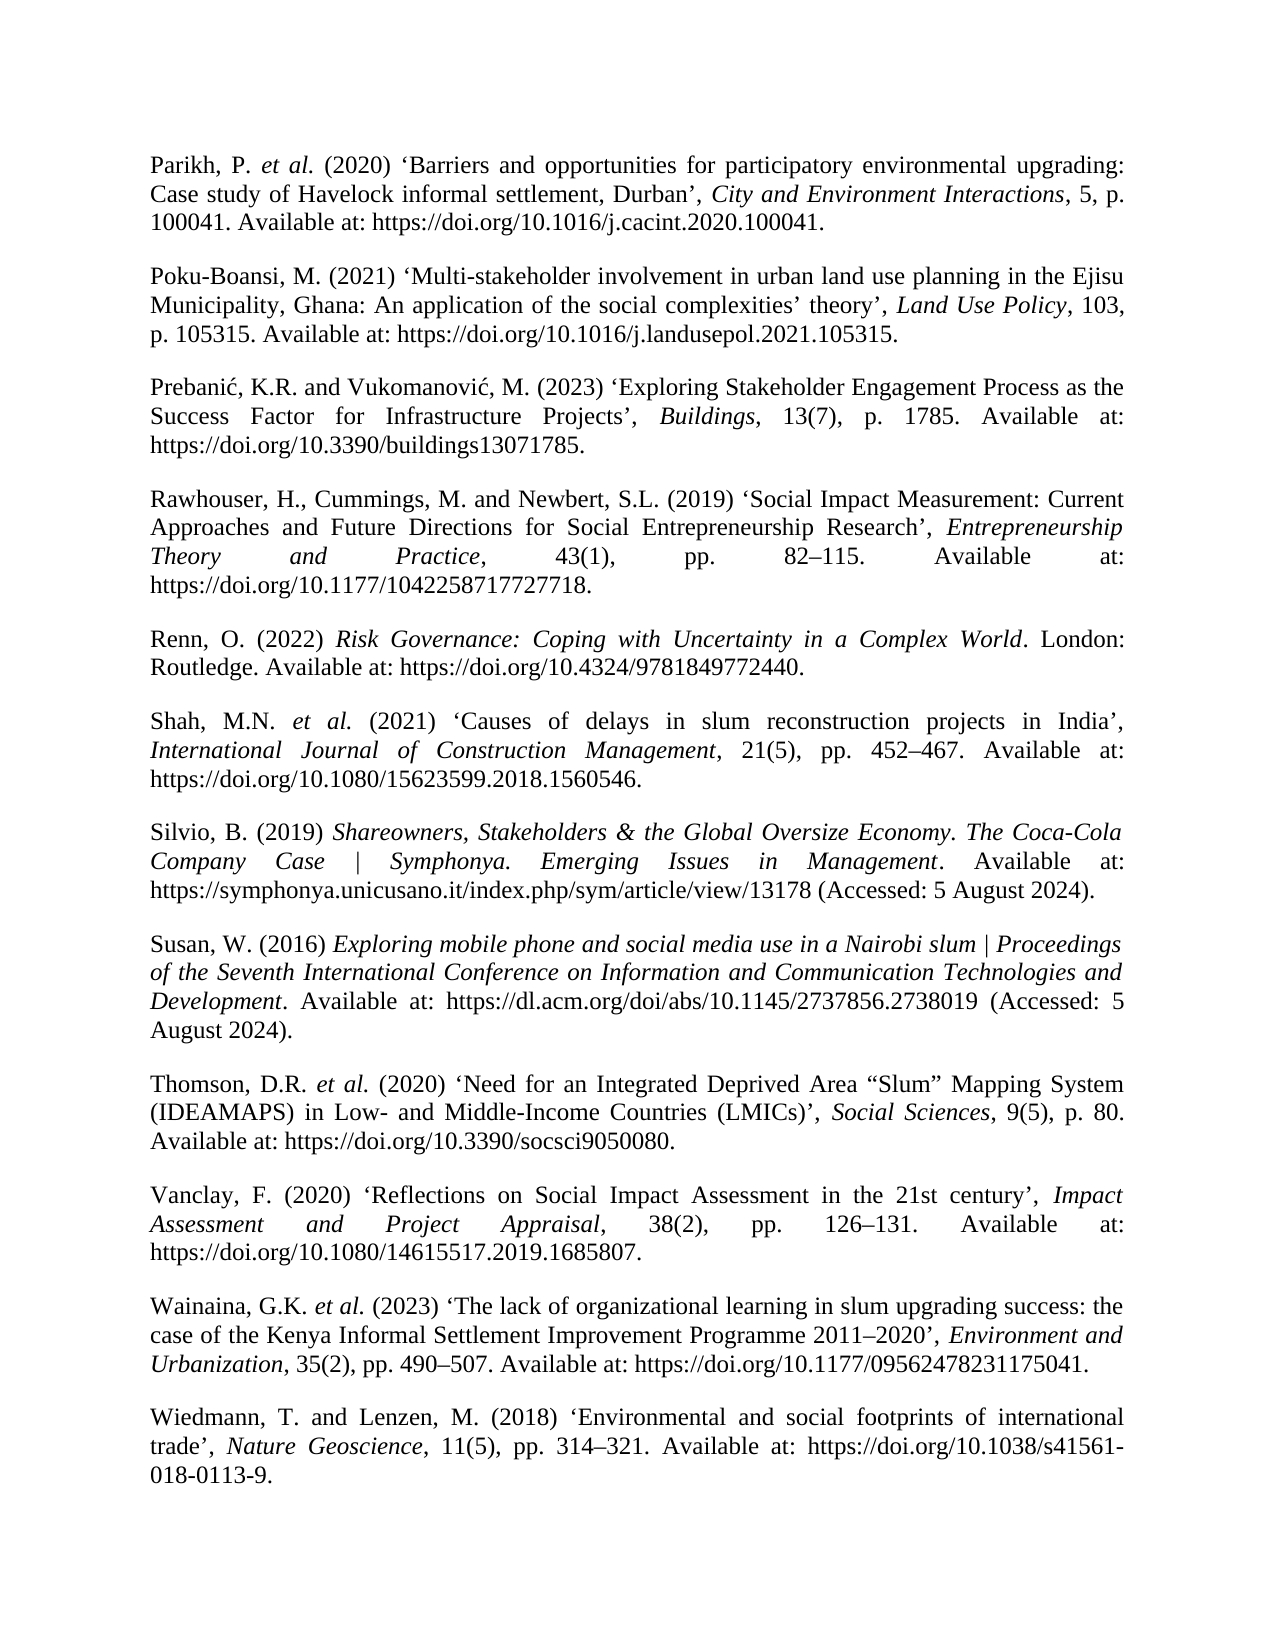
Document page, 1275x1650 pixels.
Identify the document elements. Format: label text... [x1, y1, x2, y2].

text Parikh, P. et al. (2020) ‘Barriers and opportunities for participatory environmental upgrading: Case study of Havelock informal settlement, Durban’, City and Environment Interactions, 5, p. 100041. Available at: https://doi.org/10.1016/j.cacint.2020.100041. [150, 150, 1125, 236]
text Wainaina, G.K. et al. (2023) ‘The lack of organizational learning in slum upgrading success: the case of the Kenya Informal Settlement Improvement Programme 2011–2020’, Environment and Urbanization, 35(2), pp. 490–507. Available at: https://doi.org/10.1177/09562478231175041. [150, 1291, 1125, 1377]
text Shah, M.N. et al. (2021) ‘Causes of delays in slum reconstruction projects in India’, International Journal of Construction Management, 21(5), pp. 452–467. Available at: https://doi.org/10.1080/15623599.2018.1560546. [150, 706, 1125, 792]
text Vanclay, F. (2020) ‘Reflections on Social Impact Assessment in the 21st century’, Impact Assessment and Project Appraisal, 38(2), pp. 126–131. Available at: https://doi.org/10.1080/14615517.2019.1685807. [150, 1180, 1125, 1266]
text Thomson, D.R. et al. (2020) ‘Need for an Integrated Deprived Area “Slum” Mapping System (IDEAMAPS) in Low- and Middle-Income Countries (LMICs)’, Social Sciences, 9(5), p. 80. Available at: https://doi.org/10.3390/socsci9050080. [150, 1069, 1125, 1155]
text Silvio, B. (2019) Shareowners, Stakeholders & the Global Oversize Economy. The Coca-Cola Company Case | Symphonya. Emerging Issues in Management. Available at: https://symphonya.unicusano.it/index.php/sym/article/view/13178 (Accessed: 5 August 2024). [150, 817, 1125, 904]
text Prebanić, K.R. and Vukomanović, M. (2023) ‘Exploring Stakeholder Engagement Process as the Success Factor for Infrastructure Projects’, Buildings, 13(7), p. 1785. Available at: https://doi.org/10.3390/buildings13071785. [150, 372, 1125, 459]
text Wiedmann, T. and Lenzen, M. (2018) ‘Environmental and social footprints of international trade’, Nature Geoscience, 11(5), pp. 314–321. Available at: https://doi.org/10.1038/s41561-018-0113-9. [150, 1402, 1125, 1489]
text Renn, O. (2022) Risk Governance: Coping with Uncertainty in a Complex World. London: Routledge. Available at: https://doi.org/10.4324/9781849772440. [150, 624, 1125, 681]
text Poku-Boansi, M. (2021) ‘Multi-stakeholder involvement in urban land use planning in the Ejisu Municipality, Ghana: An application of the social complexities’ theory’, Land Use Policy, 103, p. 105315. Available at: https://doi.org/10.1016/j.landusepol.2021.105315. [150, 261, 1125, 347]
text Rawhouser, H., Cummings, M. and Newbert, S.L. (2019) ‘Social Impact Measurement: Current Approaches and Future Directions for Social Entrepreneurship Research’, Entrepreneurship Theory and Practice, 43(1), pp. 82–115. Available at: https://doi.org/10.1177/1042258717727718. [150, 484, 1125, 599]
text Susan, W. (2016) Exploring mobile phone and social media use in a Nairobi slum | Proceedings of the Seventh International Conference on Information and Communication Technologies and Development. Available at: https://dl.acm.org/doi/abs/10.1145/2737856.2738019 (Accessed: 5 August 2024). [150, 929, 1125, 1044]
